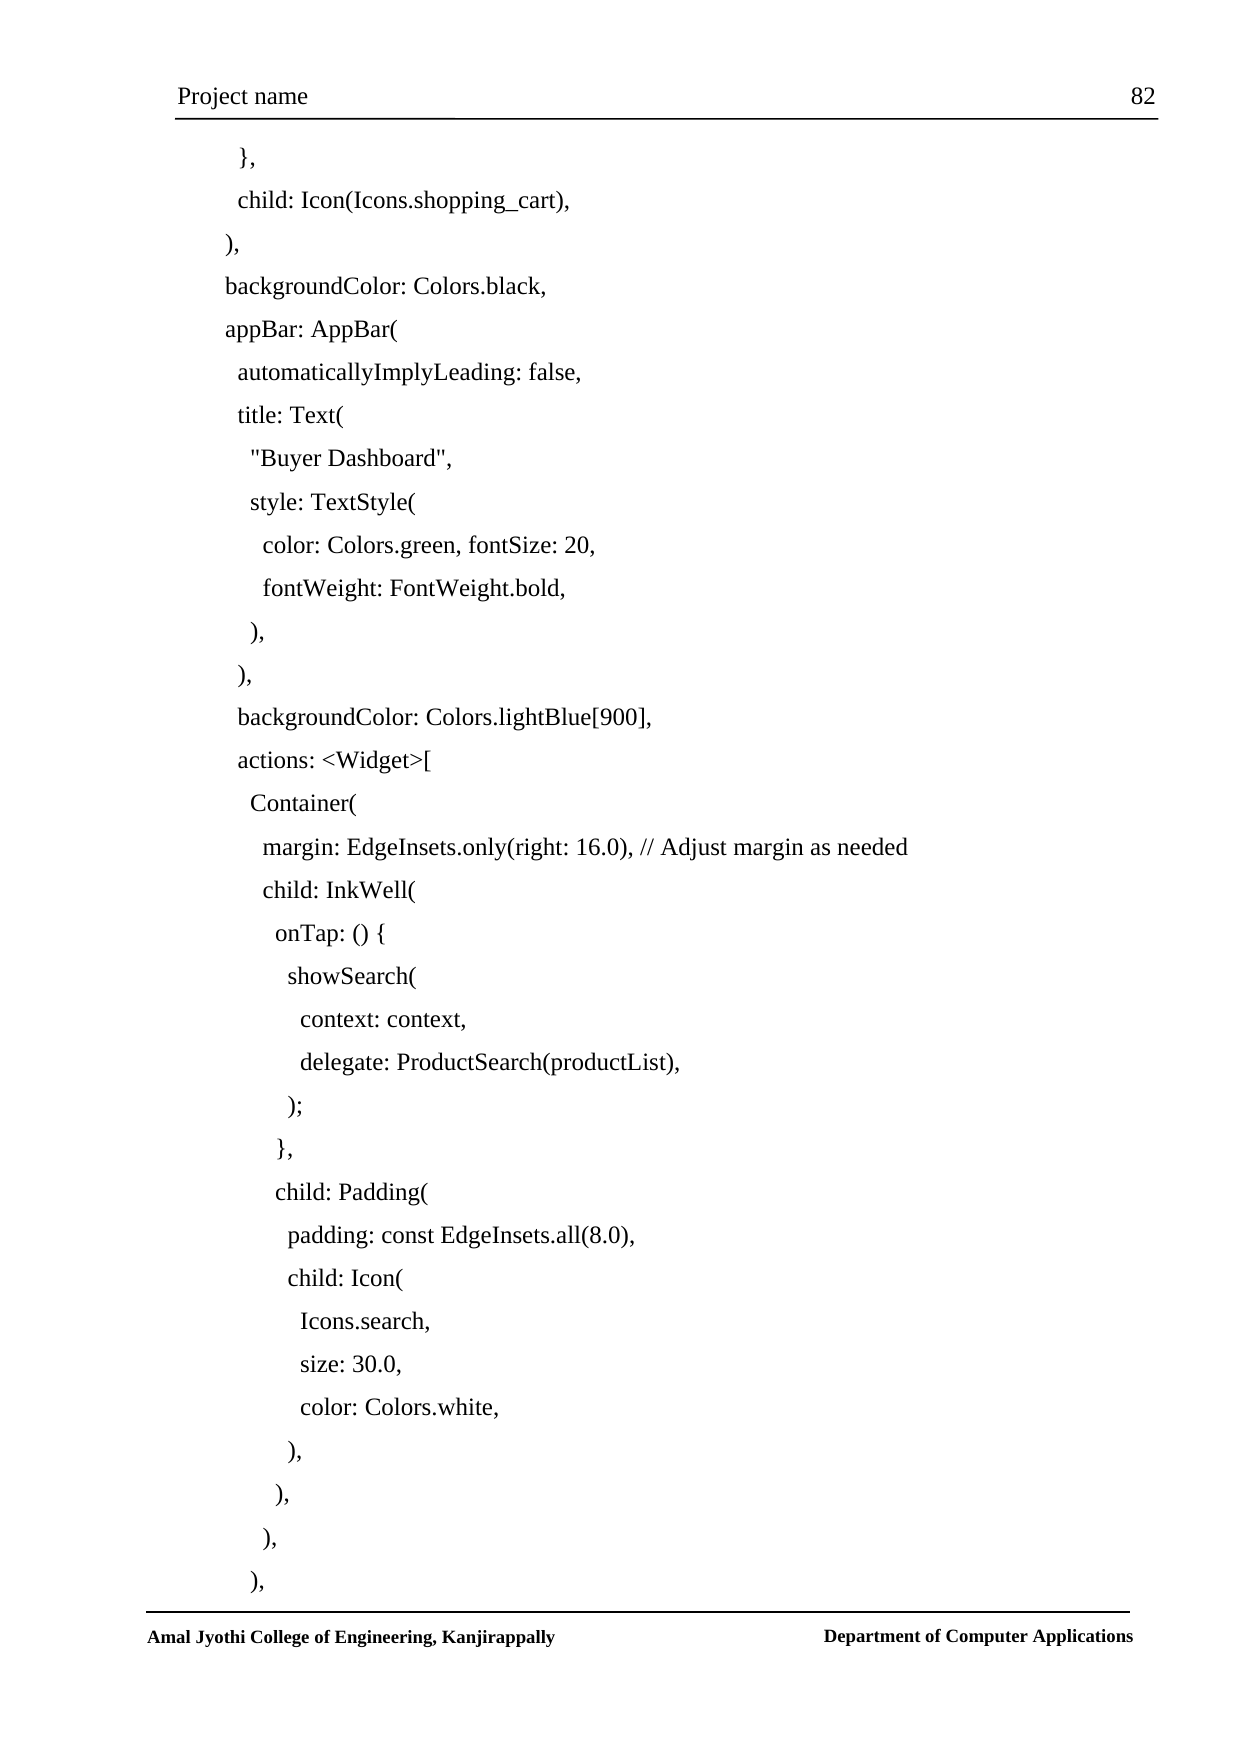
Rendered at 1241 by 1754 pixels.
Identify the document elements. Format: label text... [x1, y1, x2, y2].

text Container( [175, 788, 1162, 817]
text title: Text( [175, 400, 1162, 429]
text automaticallyImplyLeading: false, [175, 357, 1162, 386]
text actions: <Widget>[ [175, 745, 1162, 774]
text child: InkWell( [175, 875, 1162, 903]
text backgroundColor: Colors.black, [175, 271, 1162, 300]
text child: Icon( [175, 1263, 1162, 1292]
text color: Colors.green, fontSize: 20, [175, 530, 1162, 558]
text child: Icon(Icons.shopping_cart), [175, 185, 1162, 213]
text ), [175, 1565, 1162, 1593]
text child: Padding( [175, 1177, 1162, 1205]
text ), [175, 616, 1162, 645]
text size: 30.0, [175, 1349, 1162, 1378]
text "Buyer Dashboard", [175, 443, 1162, 472]
text }, [175, 1133, 1162, 1162]
text context: context, [175, 1004, 1162, 1033]
text Icons.search, [175, 1306, 1162, 1335]
text showSearch( [175, 961, 1162, 990]
text onTap: () { [175, 918, 1162, 947]
text padding: const EdgeInsets.all(8.0), [175, 1220, 1162, 1248]
text delegate: ProductSearch(productList), [175, 1047, 1162, 1076]
text color: Colors.white, [175, 1392, 1162, 1421]
text backgroundColor: Colors.lightBlue[900], [175, 702, 1162, 731]
text fontWeight: FontWeight.bold, [175, 573, 1162, 602]
text ); [175, 1090, 1162, 1119]
text ), [175, 228, 1162, 257]
text margin: EdgeInsets.only(right: 16.0), // Adjust margin as needed [175, 832, 1162, 860]
text ), [175, 1522, 1162, 1550]
text ), [175, 1478, 1162, 1507]
text }, [175, 142, 1162, 170]
text ), [175, 659, 1162, 688]
text style: TextStyle( [175, 487, 1162, 515]
text ), [175, 1435, 1162, 1464]
text appBar: AppBar( [175, 314, 1162, 343]
